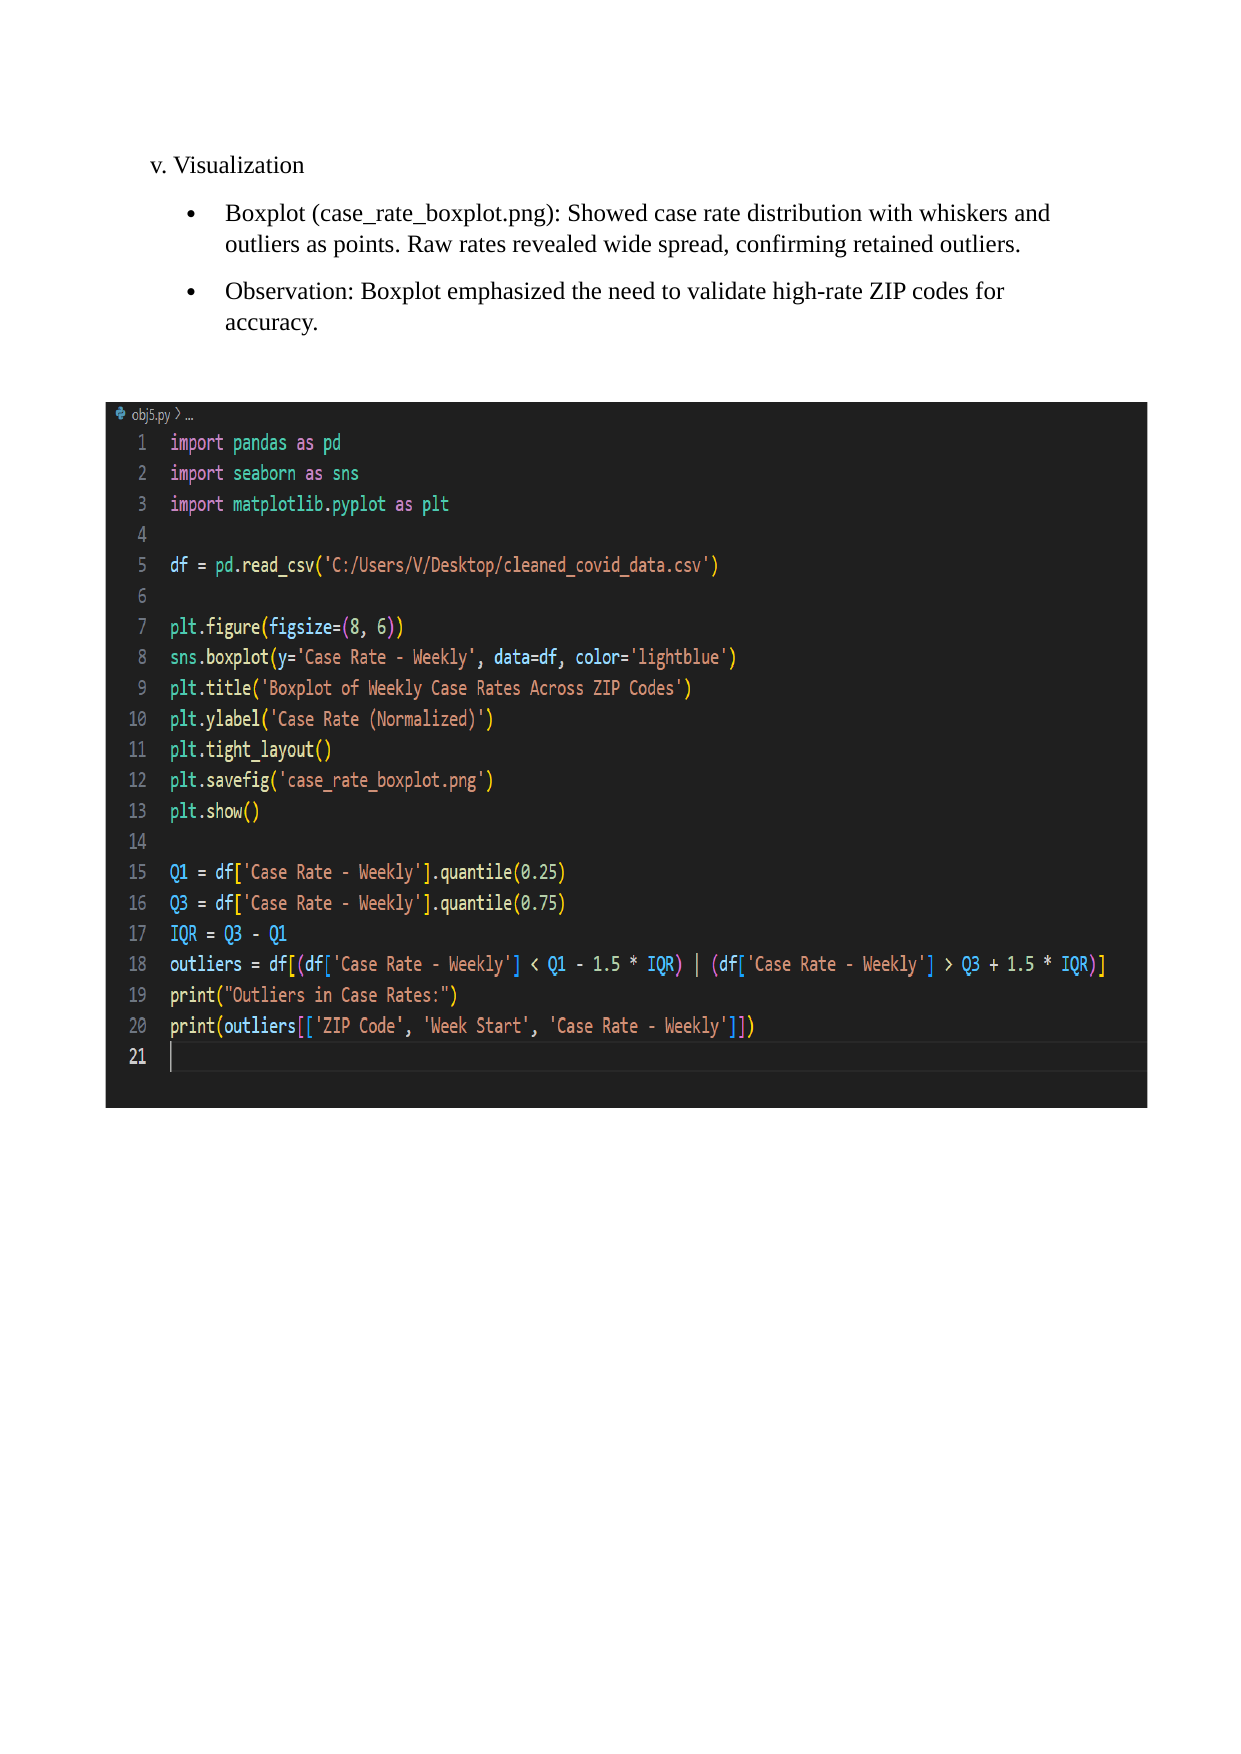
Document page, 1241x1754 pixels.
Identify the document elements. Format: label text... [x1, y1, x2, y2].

list Boxplot (case_rate_boxplot.png): Showed case rate distribution with whiskers and outliers as points. Raw rates revealed wide spread, confirming retained outliers. [187, 198, 1090, 257]
picture [105, 402, 1148, 1108]
list Observation: Boxplot emphasized the need to validate high-rate ZIP codes for accuracy. [187, 276, 1090, 336]
text v. Visualization [150, 150, 1090, 179]
